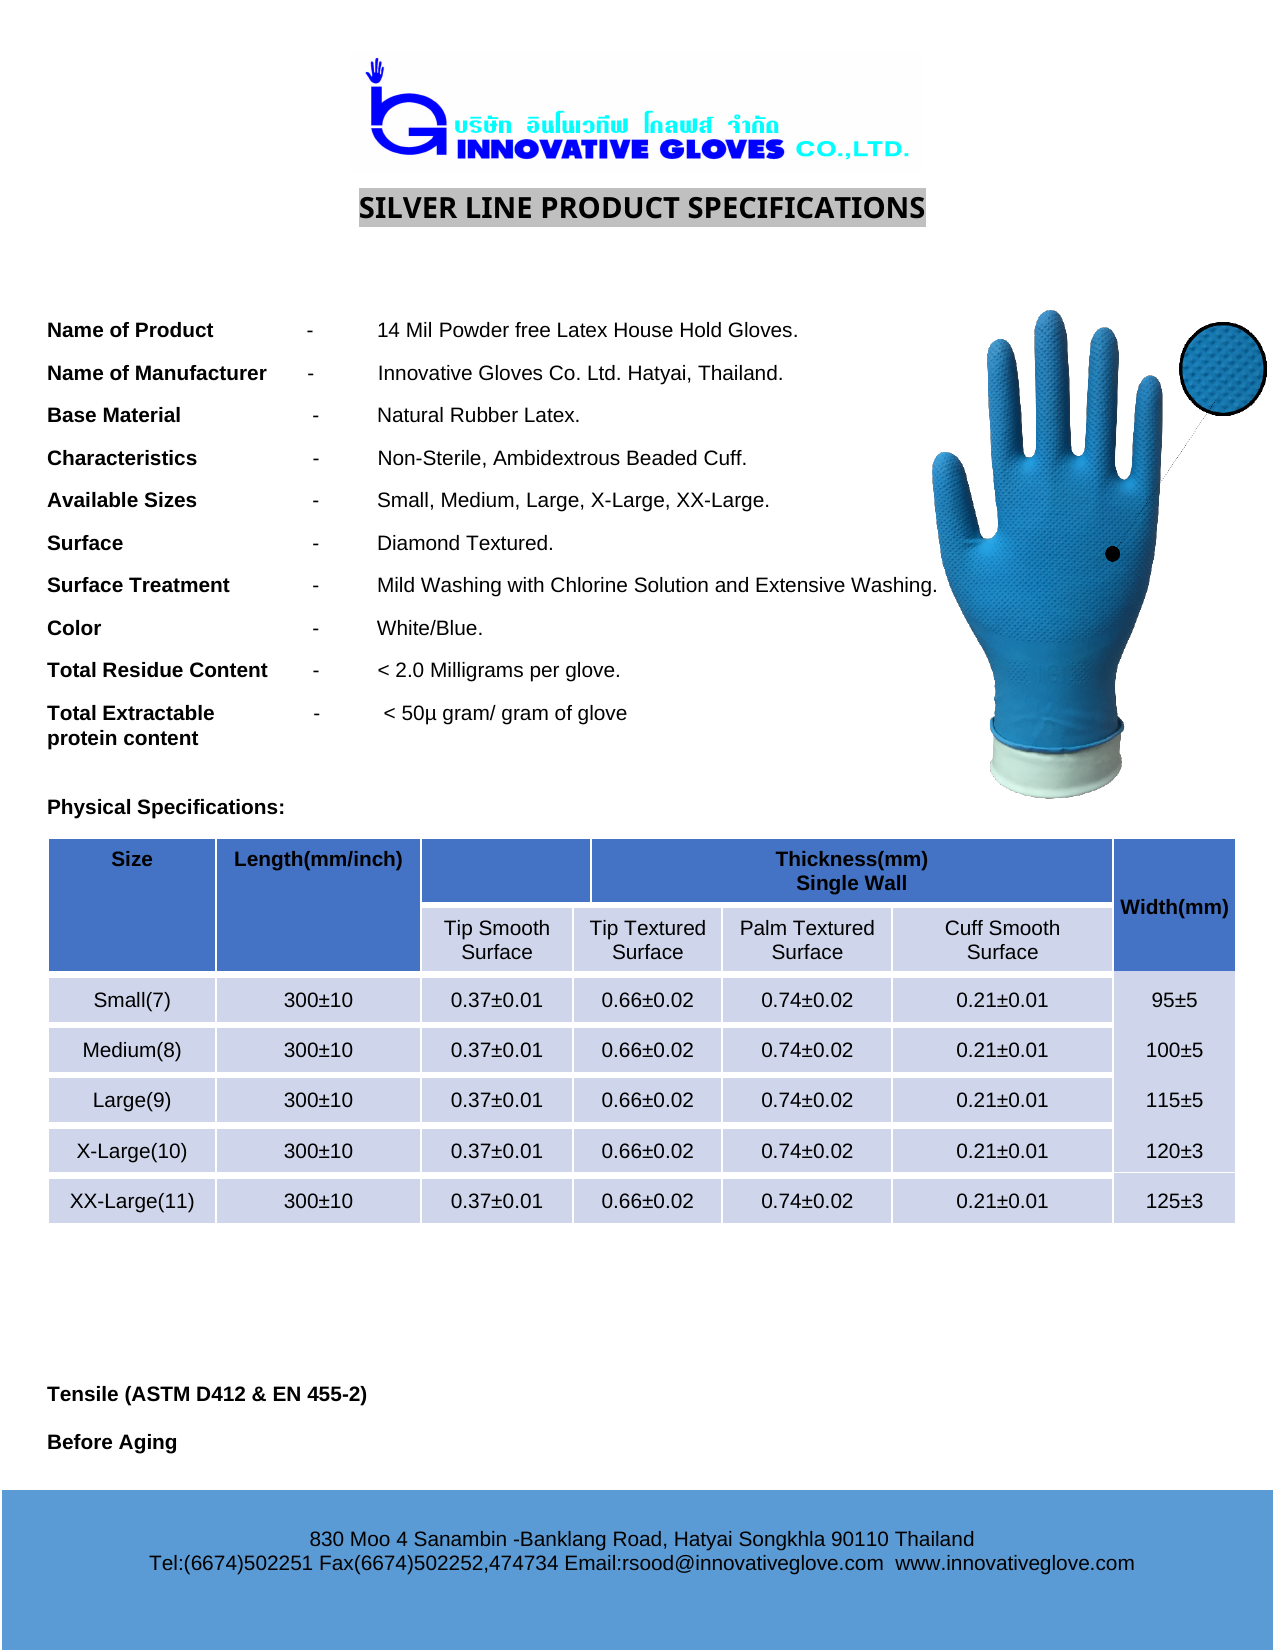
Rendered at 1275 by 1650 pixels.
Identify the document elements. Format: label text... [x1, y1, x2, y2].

table_cell 0.37±0.01 [422, 1179, 572, 1223]
table_cell 115±5 [1114, 1072, 1235, 1122]
table_cell Palm Textured Surface [723, 908, 891, 971]
table_cell 100±5 [1114, 1022, 1235, 1072]
table_cell 300±10 [217, 1078, 420, 1122]
text Tensile (ASTM D412 & EN 455-2) [47, 1382, 1237, 1406]
text SILVER LINE PRODUCT SPECIFICATIONS [47, 187, 1237, 227]
text Surface - Diamond Textured. [47, 530, 846, 554]
text Surface Treatment - Mild Washing with Chlorine Solution and Extensive Washing. [47, 573, 846, 597]
table_header [422, 839, 590, 902]
text Before Aging [47, 1430, 1237, 1454]
table_cell 0.74±0.02 [723, 1179, 891, 1223]
table_cell 0.66±0.02 [574, 1078, 721, 1122]
table_cell 0.21±0.01 [893, 1129, 1112, 1172]
table_cell 0.74±0.02 [723, 978, 891, 1022]
table_cell 0.66±0.02 [574, 1129, 721, 1172]
picture [846, 248, 1275, 821]
table_cell Small(7) [49, 978, 215, 1022]
table_cell 0.66±0.02 [574, 1028, 721, 1072]
table_header Length(mm/inch) [217, 839, 420, 971]
table_cell 0.37±0.01 [422, 978, 572, 1022]
table_header Thickness(mm) Single Wall [592, 839, 1112, 902]
picture [350, 51, 922, 174]
table_cell Tip Smooth Surface [422, 908, 572, 971]
table_cell Large(9) [49, 1078, 215, 1122]
table_cell 0.66±0.02 [574, 978, 721, 1022]
table_cell 120±3 [1114, 1122, 1235, 1172]
text Characteristics - Non-Sterile, Ambidextrous Beaded Cuff. [47, 445, 846, 469]
table_cell 0.21±0.01 [893, 978, 1112, 1022]
table_cell 0.37±0.01 [422, 1028, 572, 1072]
table_cell 0.74±0.02 [723, 1028, 891, 1072]
table_cell 0.37±0.01 [422, 1078, 572, 1122]
table_cell 0.74±0.02 [723, 1078, 891, 1122]
table_cell 0.21±0.01 [893, 1078, 1112, 1122]
table_cell 125±3 [1114, 1173, 1235, 1223]
table_cell 300±10 [217, 978, 420, 1022]
table_cell 0.74±0.02 [723, 1129, 891, 1172]
table_cell Tip Textured Surface [574, 908, 721, 971]
text Physical Specifications: [47, 794, 846, 818]
table_cell XX-Large(11) [49, 1179, 215, 1223]
table_cell 300±10 [217, 1179, 420, 1223]
table_cell 0.21±0.01 [893, 1179, 1112, 1223]
table_cell Cuff Smooth Surface [893, 908, 1112, 971]
table_cell 0.37±0.01 [422, 1129, 572, 1172]
table_cell 0.21±0.01 [893, 1028, 1112, 1072]
text Base Material - Natural Rubber Latex. [47, 403, 846, 427]
text protein content [47, 726, 846, 750]
table_cell 300±10 [217, 1129, 420, 1172]
table_cell 300±10 [217, 1028, 420, 1072]
text Name of Product - 14 Mil Powder free Latex House Hold Gloves. [47, 318, 846, 342]
text Name of Manufacturer - Innovative Gloves Co. Ltd. Hatyai, Thailand. [47, 360, 846, 384]
table_cell 0.66±0.02 [574, 1179, 721, 1223]
table_cell Medium(8) [49, 1028, 215, 1072]
text Available Sizes - Small, Medium, Large, X-Large, XX-Large. [47, 488, 846, 512]
text Color - White/Blue. [47, 615, 846, 639]
text Total Residue Content - < 2.0 Milligrams per glove. [47, 658, 846, 682]
table_cell X-Large(10) [49, 1129, 215, 1172]
table_cell 95±5 [1114, 971, 1235, 1022]
table_header Width(mm) [1114, 839, 1235, 971]
text Total Extractable - < 50µ gram/ gram of glove [47, 700, 846, 724]
table_header Size [49, 839, 215, 971]
